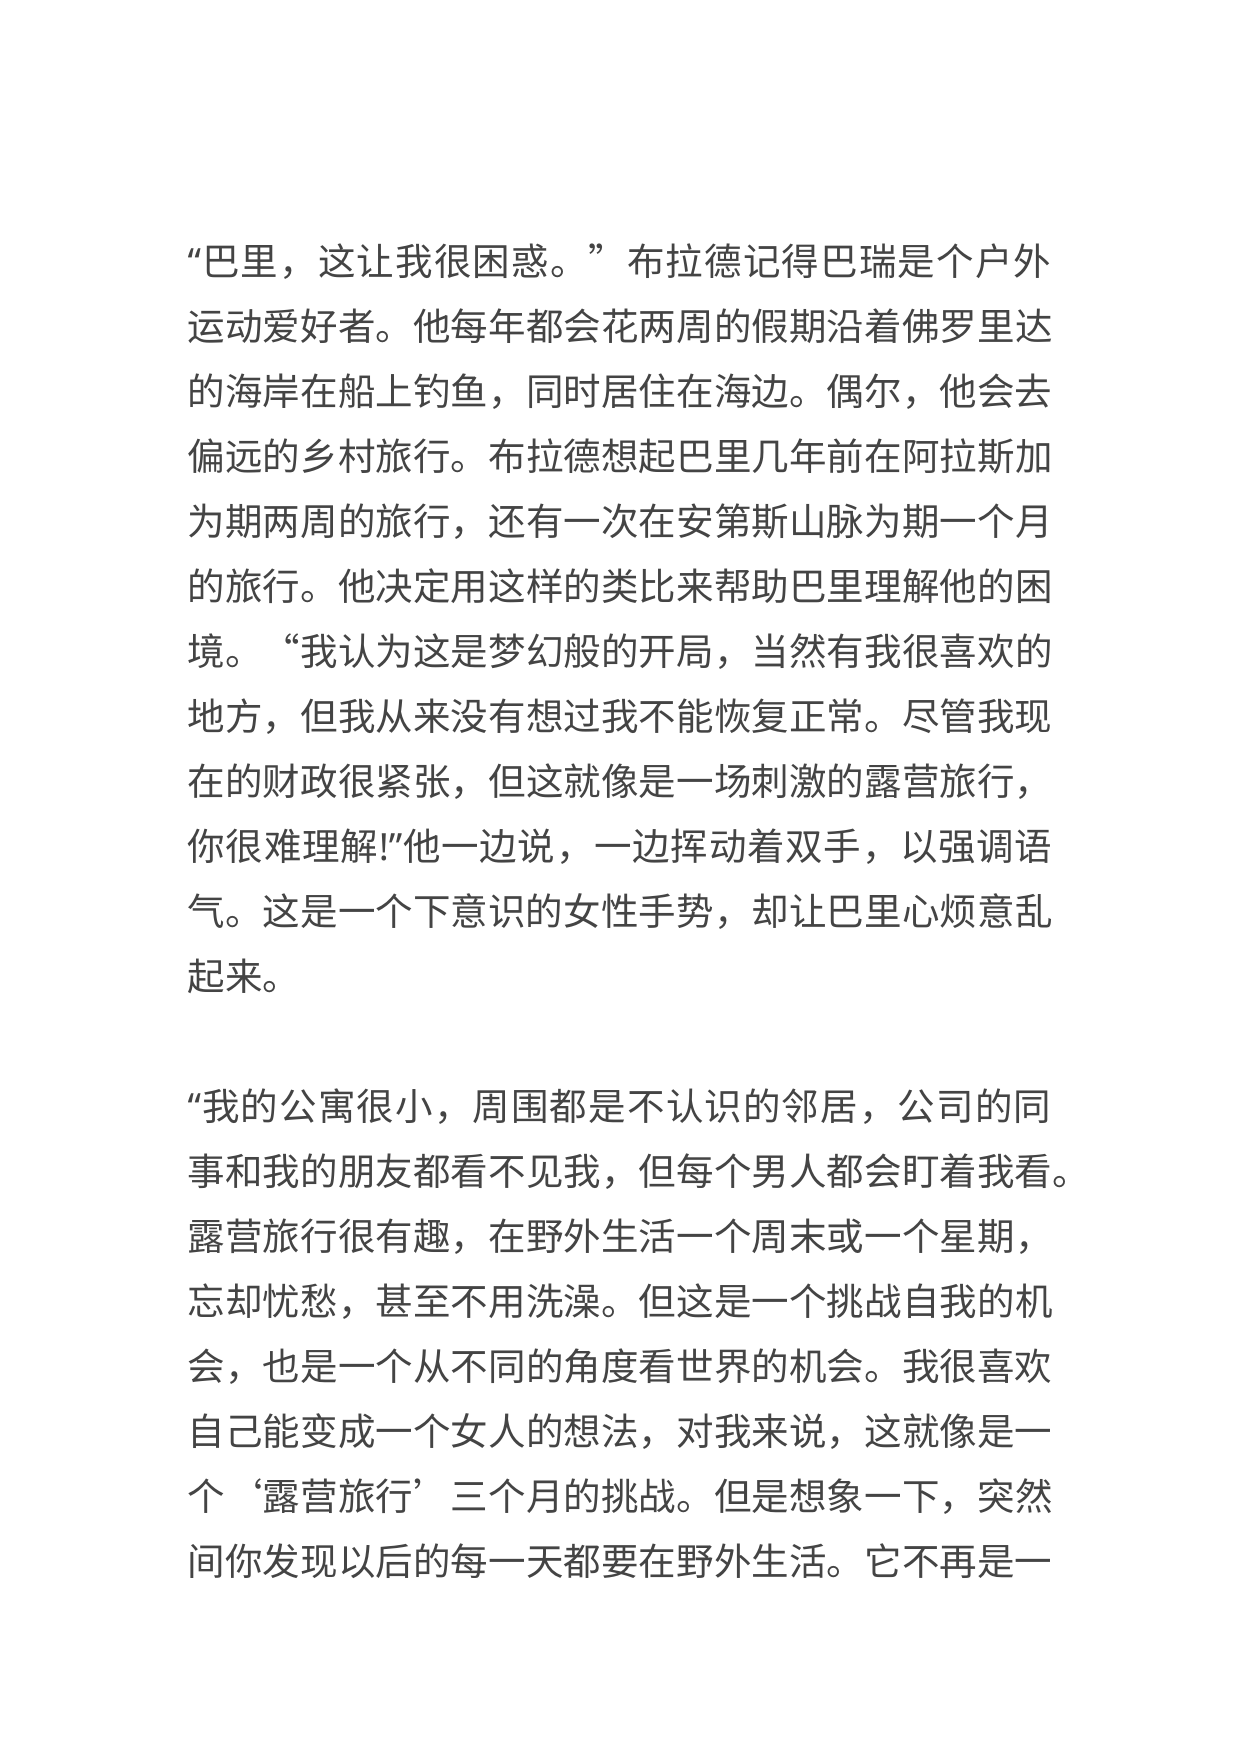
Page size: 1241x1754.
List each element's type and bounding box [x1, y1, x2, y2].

text [187, 162, 1053, 1592]
